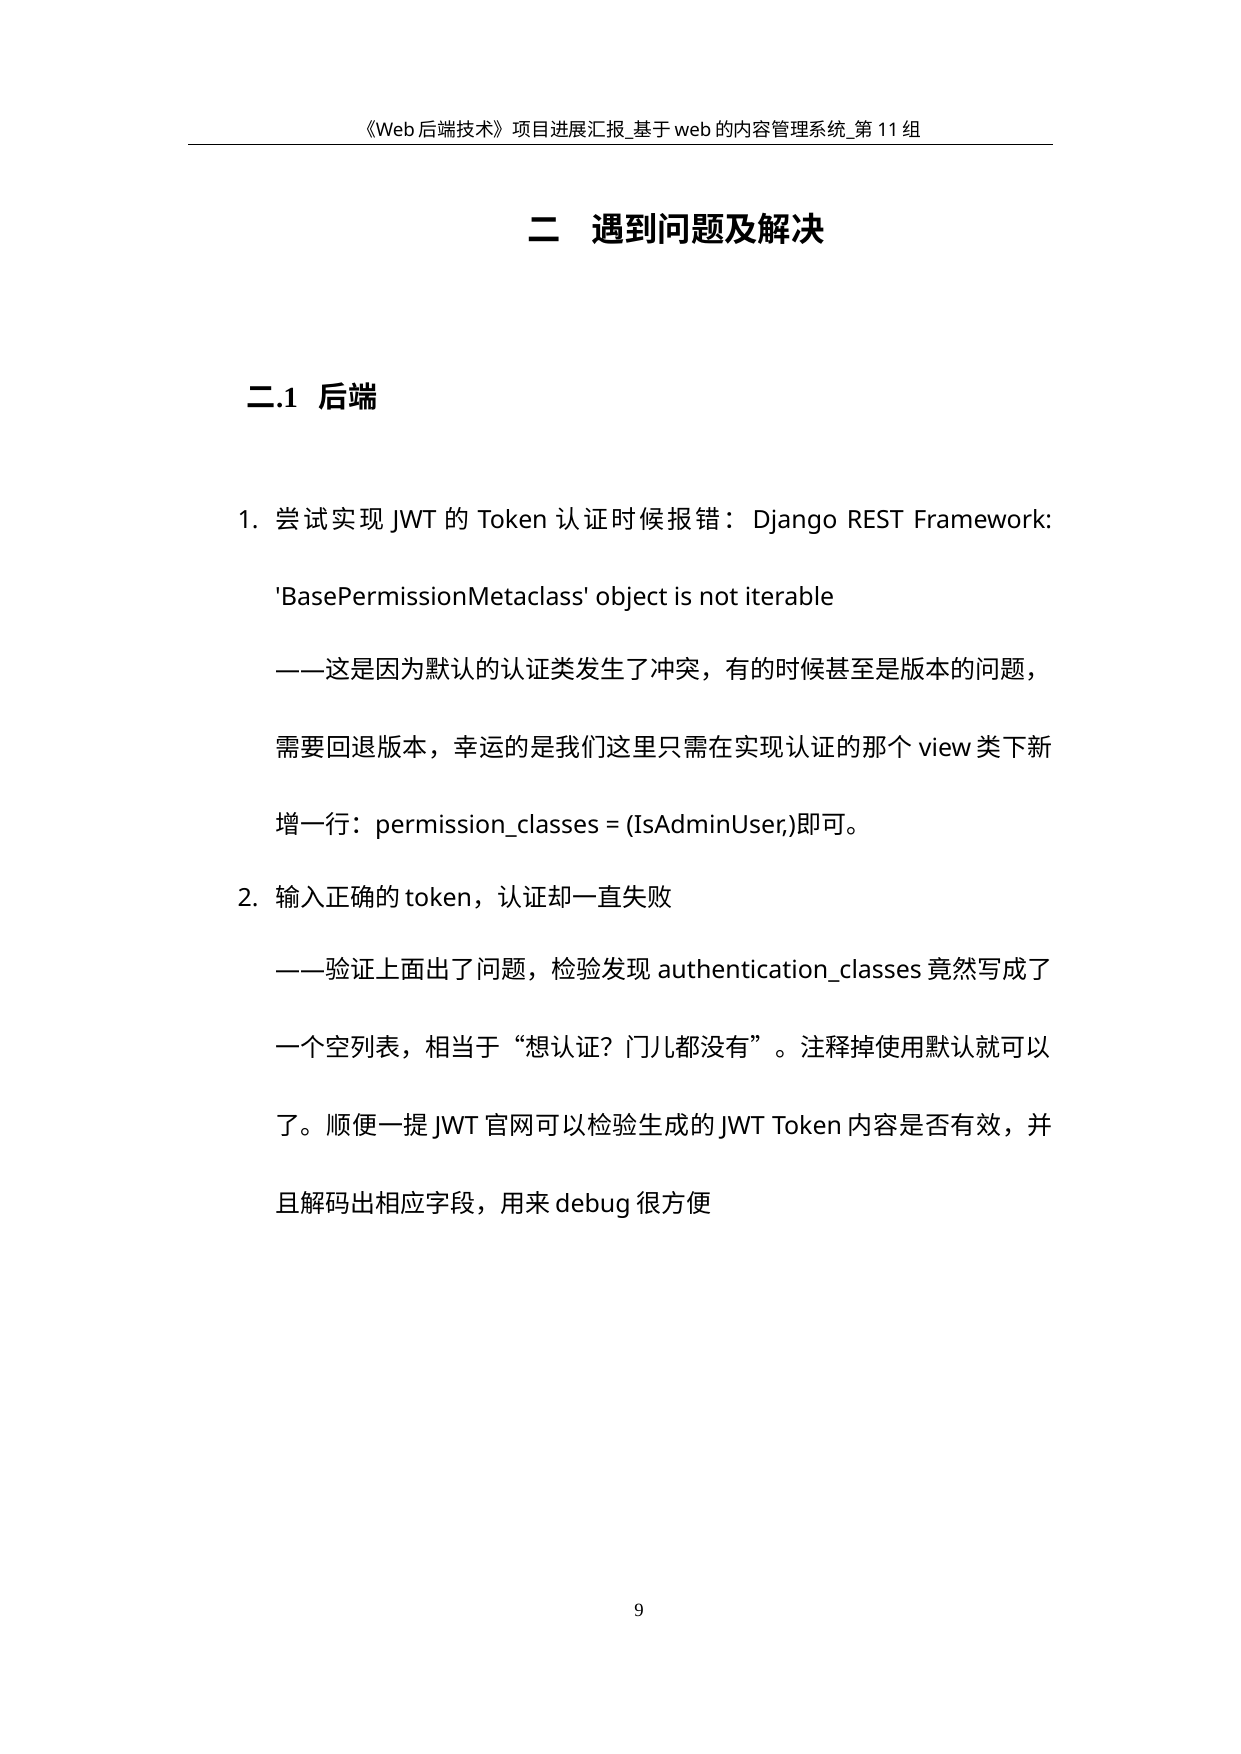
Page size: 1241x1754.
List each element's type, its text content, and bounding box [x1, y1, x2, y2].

list ——验证上面出了问题，检验发现authentication_classes竟然写成了一个空列表，相当于“想认证？门儿都没有”。注释掉使用默认就可以了。顺便一提JWT官网可以检验生成的JWT Token内容是否有效，并且解码出相应字段，用来debug很方便 [275, 935, 1053, 1234]
list 尝试实现JWT的Token认证时候报错：Django REST Framework: 'BasePermissionMetaclass' object is not iterable [237, 485, 1053, 628]
list 输入正确的token，认证却一直失败 [237, 863, 1053, 928]
subtitle 遇到问题及解决 [232, 195, 1053, 260]
list ——这是因为默认的认证类发生了冲突，有的时候甚至是版本的问题，需要回退版本，幸运的是我们这里只需在实现认证的那个view类下新增一行：permission_classes = (IsAdminUser,)即可。 [275, 635, 1053, 856]
subtitle 后端 [247, 362, 1053, 427]
